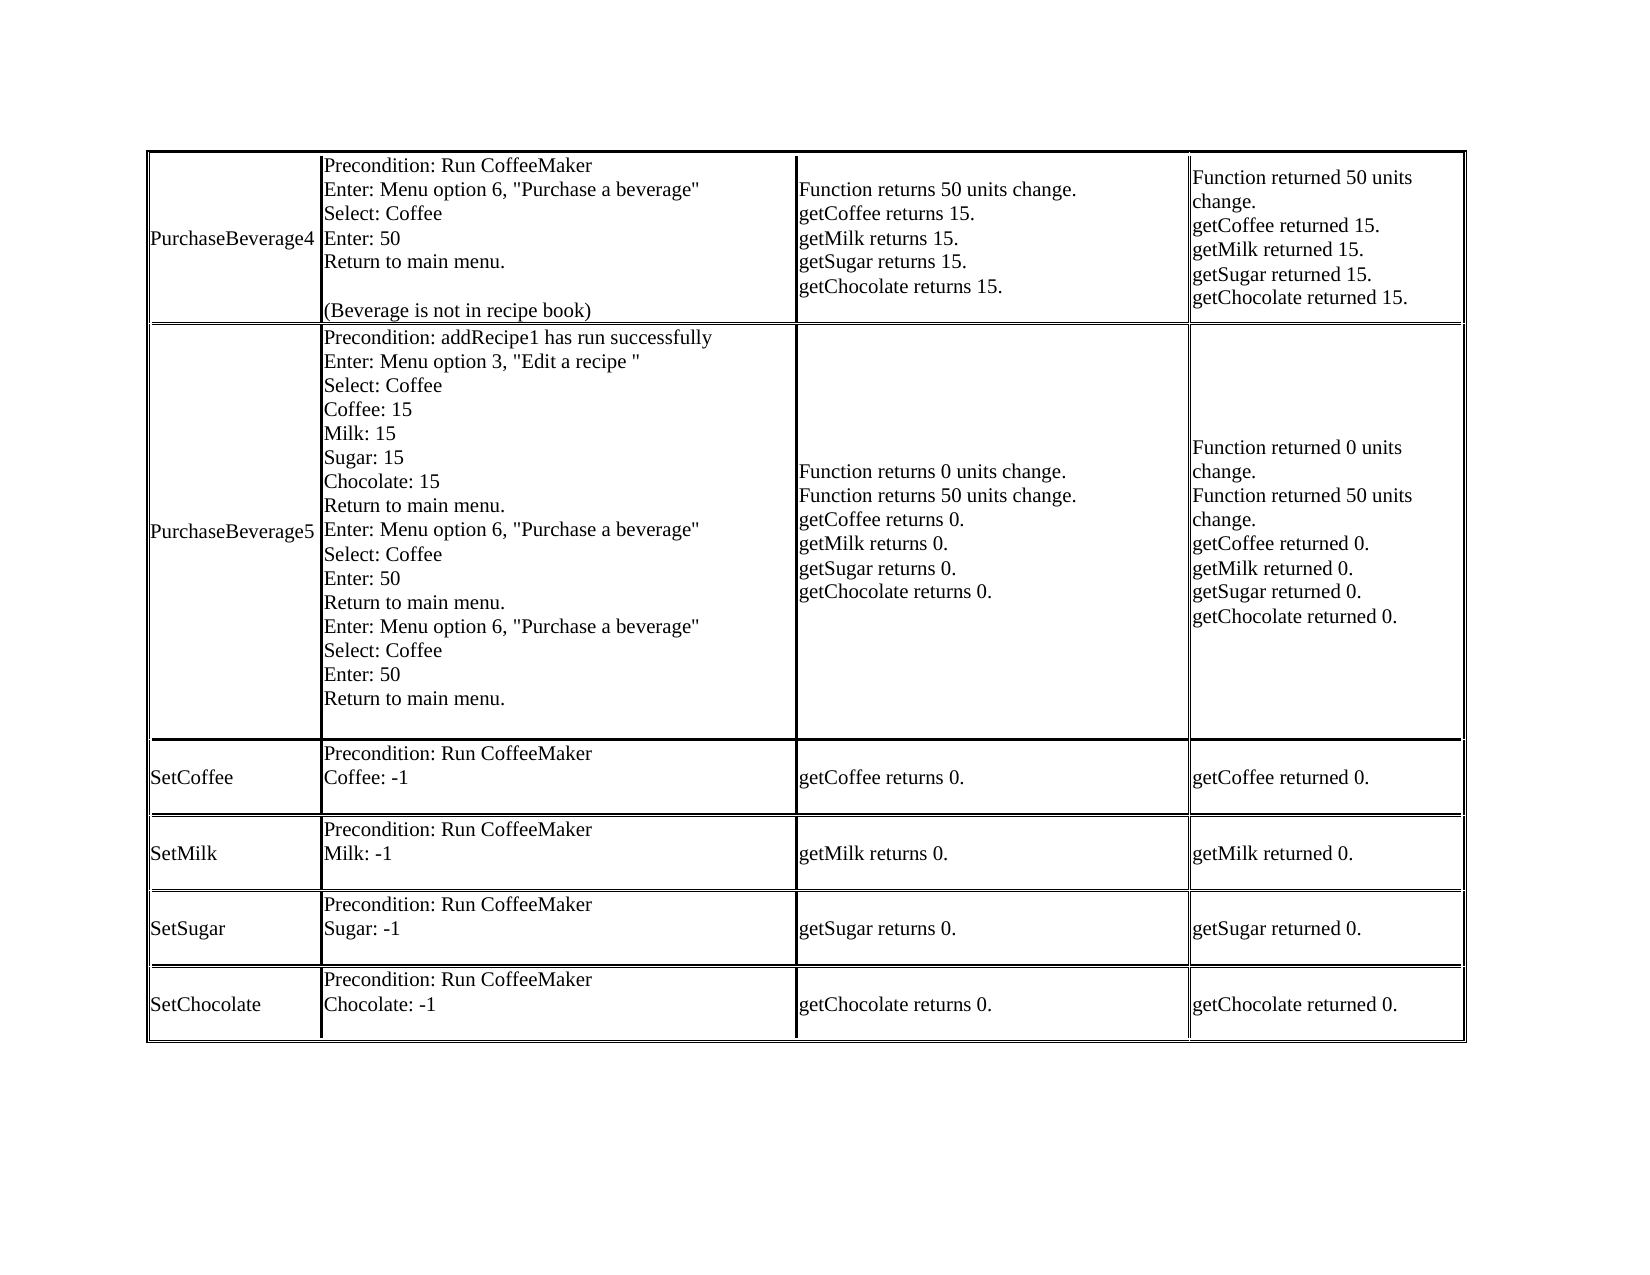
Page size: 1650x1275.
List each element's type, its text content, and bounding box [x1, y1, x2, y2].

table_cell Precondition: Run CoffeeMaker Chocolate: -1 [321, 968, 796, 1039]
table_cell getSugar returns 0. [798, 892, 1188, 964]
table_cell SetCoffee [148, 738, 320, 813]
table_cell Precondition: Run CoffeeMaker Milk: -1 [323, 817, 795, 889]
table_cell Precondition: Run CoffeeMaker Coffee: -1 [323, 741, 795, 813]
table_cell Function returns 0 units change. Function returns 50 units change. getCoffee returns 0. getMilk returns 0. getSugar returns 0. getChocolate returns 0. [798, 325, 1188, 738]
table_cell PurchaseBeverage5 [148, 322, 321, 738]
table_cell Precondition: Run CoffeeMaker Enter: Menu option 6, "Purchase a beverage" Select: Coffee Enter: 50 Return to main menu. (Beverage is not in recipe book) [321, 153, 796, 322]
table_cell Function returned 50 units change. getCoffee returned 15. getMilk returned 15. getSugar returned 15. getChocolate returned 15. [1190, 153, 1463, 322]
table_cell PurchaseBeverage4 [150, 153, 321, 322]
table_cell getChocolate returned 0. [1190, 964, 1464, 1039]
table_cell getCoffee returns 0. [798, 741, 1188, 813]
table_cell Function returned 0 units change. Function returned 50 units change. getCoffee returned 0. getMilk returned 0. getSugar returned 0. getChocolate returned 0. [1190, 322, 1465, 738]
table_cell Precondition: addRecipe1 has run successfully Enter: Menu option 3, "Edit a recipe " Select: Coffee Coffee: 15 Milk: 15 Sugar: 15 Chocolate: 15 Return to main menu. Enter: Menu option 6, "Purchase a beverage" Select: Coffee Enter: 50 Return to main menu. Enter: Menu option 6, "Purchase a beverage" Select: Coffee Enter: 50 Return to main menu. [323, 325, 795, 738]
table_cell Function returns 50 units change. getCoffee returns 15. getMilk returns 15. getSugar returns 15. getChocolate returns 15. [796, 153, 1190, 322]
table_cell Precondition: Run CoffeeMaker Sugar: -1 [323, 892, 795, 964]
table_cell getCoffee returned 0. [1191, 738, 1465, 813]
table_cell getChocolate returns 0. [796, 968, 1190, 1039]
table_cell getMilk returns 0. [798, 817, 1188, 889]
table_cell getMilk returned 0. [1191, 813, 1464, 889]
table_cell SetSugar [148, 889, 321, 964]
table_cell SetMilk [150, 813, 320, 889]
table_cell getSugar returned 0. [1190, 889, 1465, 964]
table_cell SetChocolate [150, 964, 321, 1039]
